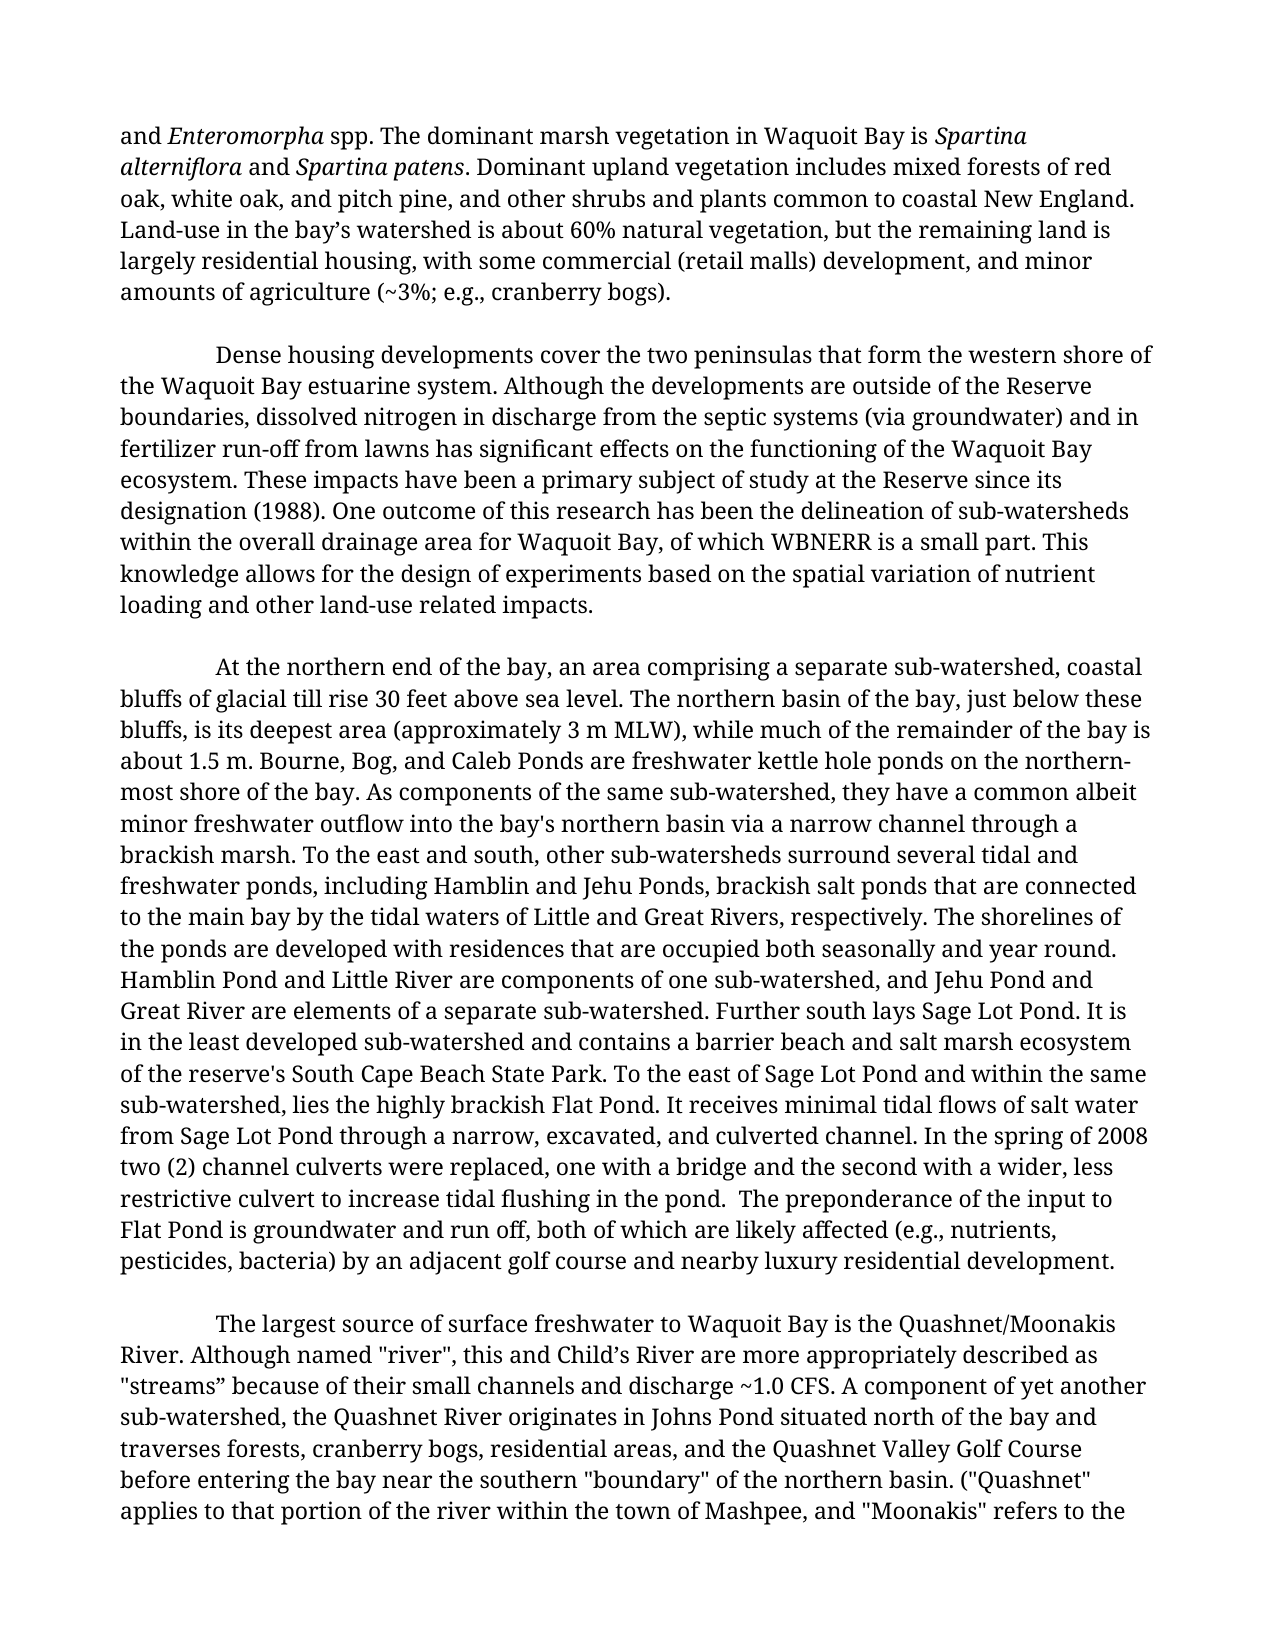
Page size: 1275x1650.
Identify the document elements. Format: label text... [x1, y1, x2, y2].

text At the northern end of the bay, an area comprising a separate sub-watershed, coastal bluffs of glacial till rise 30 feet above sea level. The northern basin of the bay, just below these bluffs, is its deepest area (approximately 3 m MLW), while much of the remainder of the bay is about 1.5 m. Bourne, Bog, and Caleb Ponds are freshwater kettle hole ponds on the northern-most shore of the bay. As components of the same sub-watershed, they have a common albeit minor freshwater outflow into the bay's northern basin via a narrow channel through a brackish marsh. To the east and south, other sub-watersheds surround several tidal and freshwater ponds, including Hamblin and Jehu Ponds, brackish salt ponds that are connected to the main bay by the tidal waters of Little and Great Rivers, respectively. The shorelines of the ponds are developed with residences that are occupied both seasonally and year round. Hamblin Pond and Little River are components of one sub-watershed, and Jehu Pond and Great River are elements of a separate sub-watershed. Further south lays Sage Lot Pond. It is in the least developed sub-watershed and contains a barrier beach and salt marsh ecosystem of the reserve's South Cape Beach State Park. To the east of Sage Lot Pond and within the same sub-watershed, lies the highly brackish Flat Pond. It receives minimal tidal flows of salt water from Sage Lot Pond through a narrow, excavated, and culverted channel. In the spring of 2008 two (2) channel culverts were replaced, one with a bridge and the second with a wider, less restrictive culvert to increase tidal flushing in the pond. The preponderance of the input to Flat Pond is groundwater and run off, both of which are likely affected (e.g., nutrients, pesticides, bacteria) by an adjacent golf course and nearby luxury residential development. [120, 651, 1155, 1276]
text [120, 1307, 1155, 1526]
text Dense housing developments cover the two peninsulas that form the western shore of the Waquoit Bay estuarine system. Although the developments are outside of the Reserve boundaries, dissolved nitrogen in discharge from the septic systems (via groundwater) and in fertilizer run-off from lawns has significant effects on the functioning of the Waquoit Bay ecosystem. These impacts have been a primary subject of study at the Reserve since its designation (1988). One outcome of this research has been the delineation of sub-watersheds within the overall drainage area for Waquoit Bay, of which WBNERR is a small part. This knowledge allows for the design of experiments based on the spatial variation of nutrient loading and other land-use related impacts. [120, 339, 1155, 620]
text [120, 120, 1155, 307]
